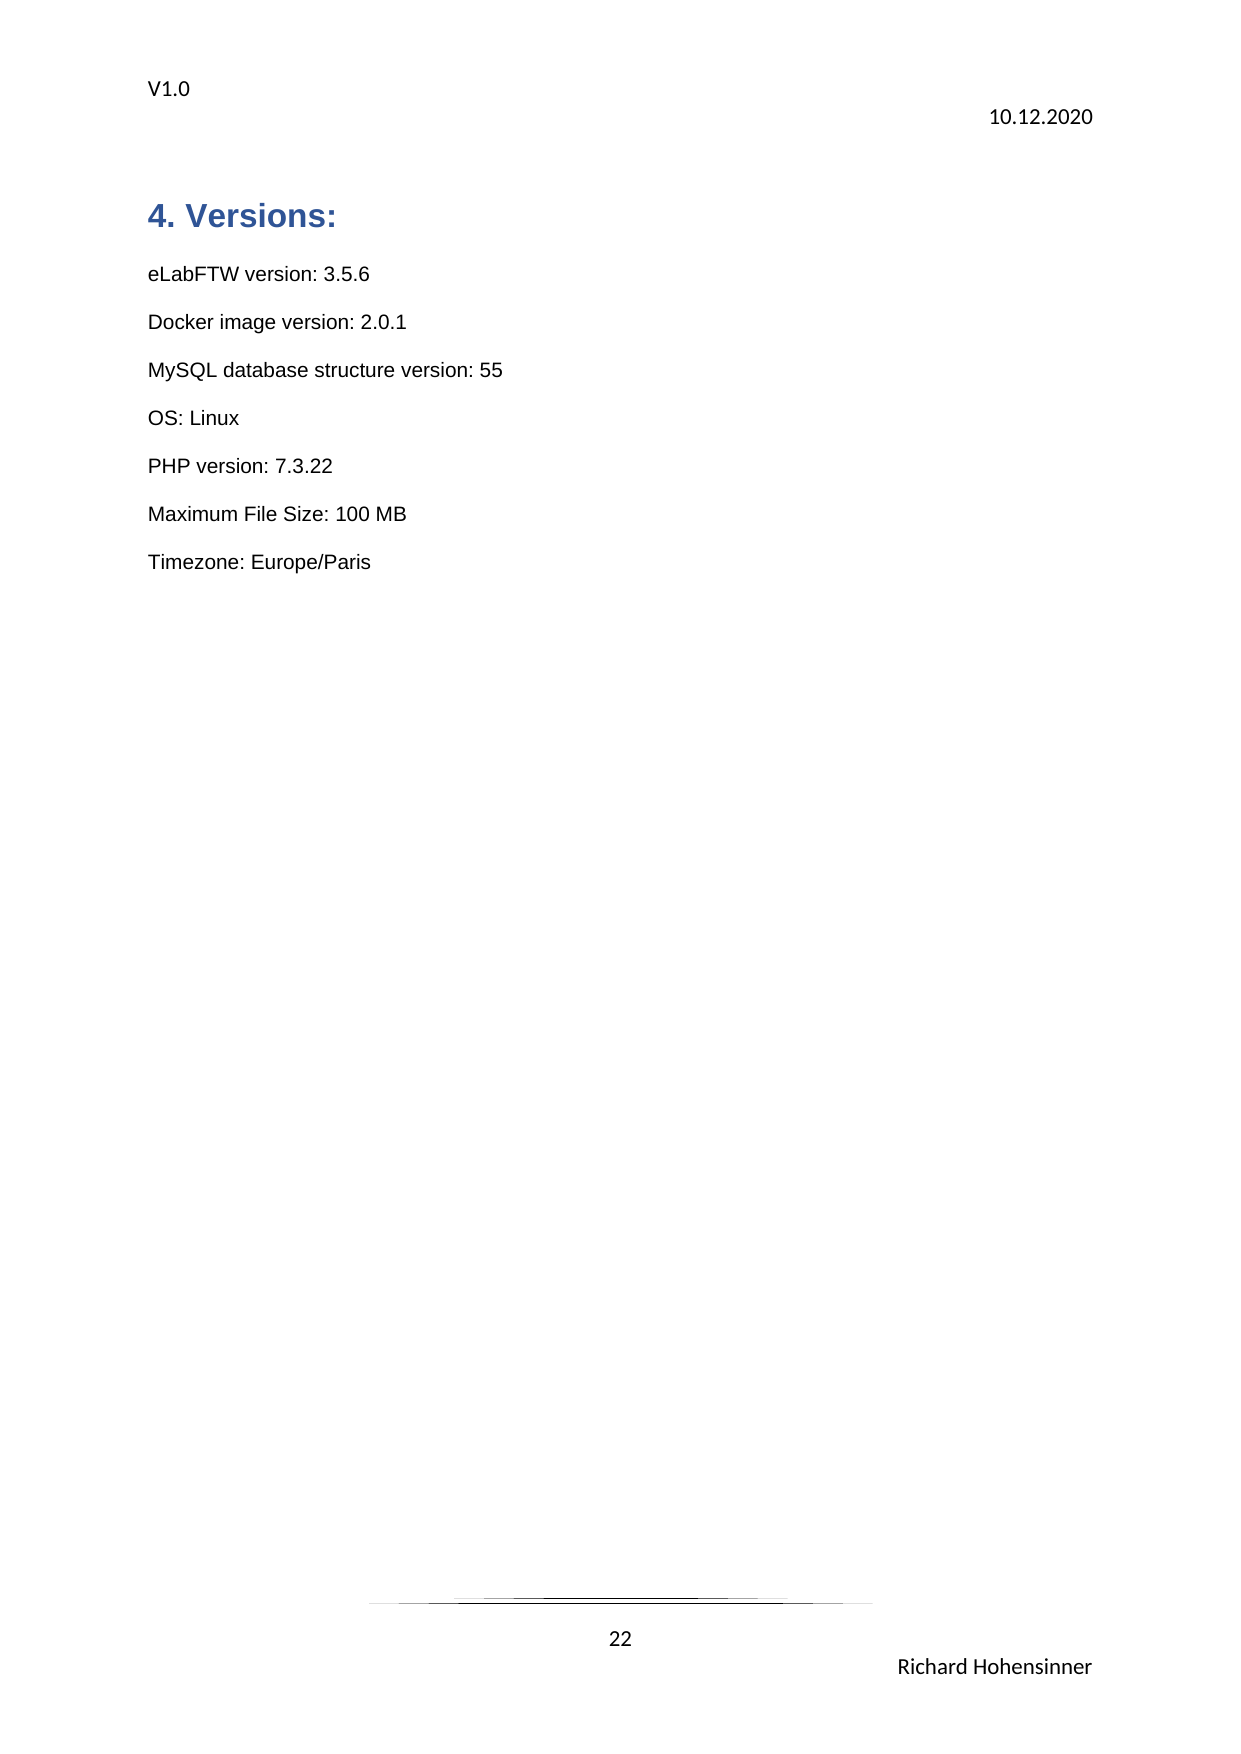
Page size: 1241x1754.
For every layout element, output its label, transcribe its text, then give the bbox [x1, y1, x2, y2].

text Maximum File Size: 100 MB [148, 502, 1093, 526]
text Timezone: Europe/Paris [148, 549, 1093, 573]
text Docker image version: 2.0.1 [148, 310, 1093, 334]
subtitle Versions: [148, 197, 1093, 235]
text MySQL database structure version: 55 [148, 358, 1093, 382]
text OS: Linux [148, 406, 1093, 430]
text PHP version: 7.3.22 [148, 454, 1093, 478]
text eLabFTW version: 3.5.6 [148, 262, 1093, 286]
